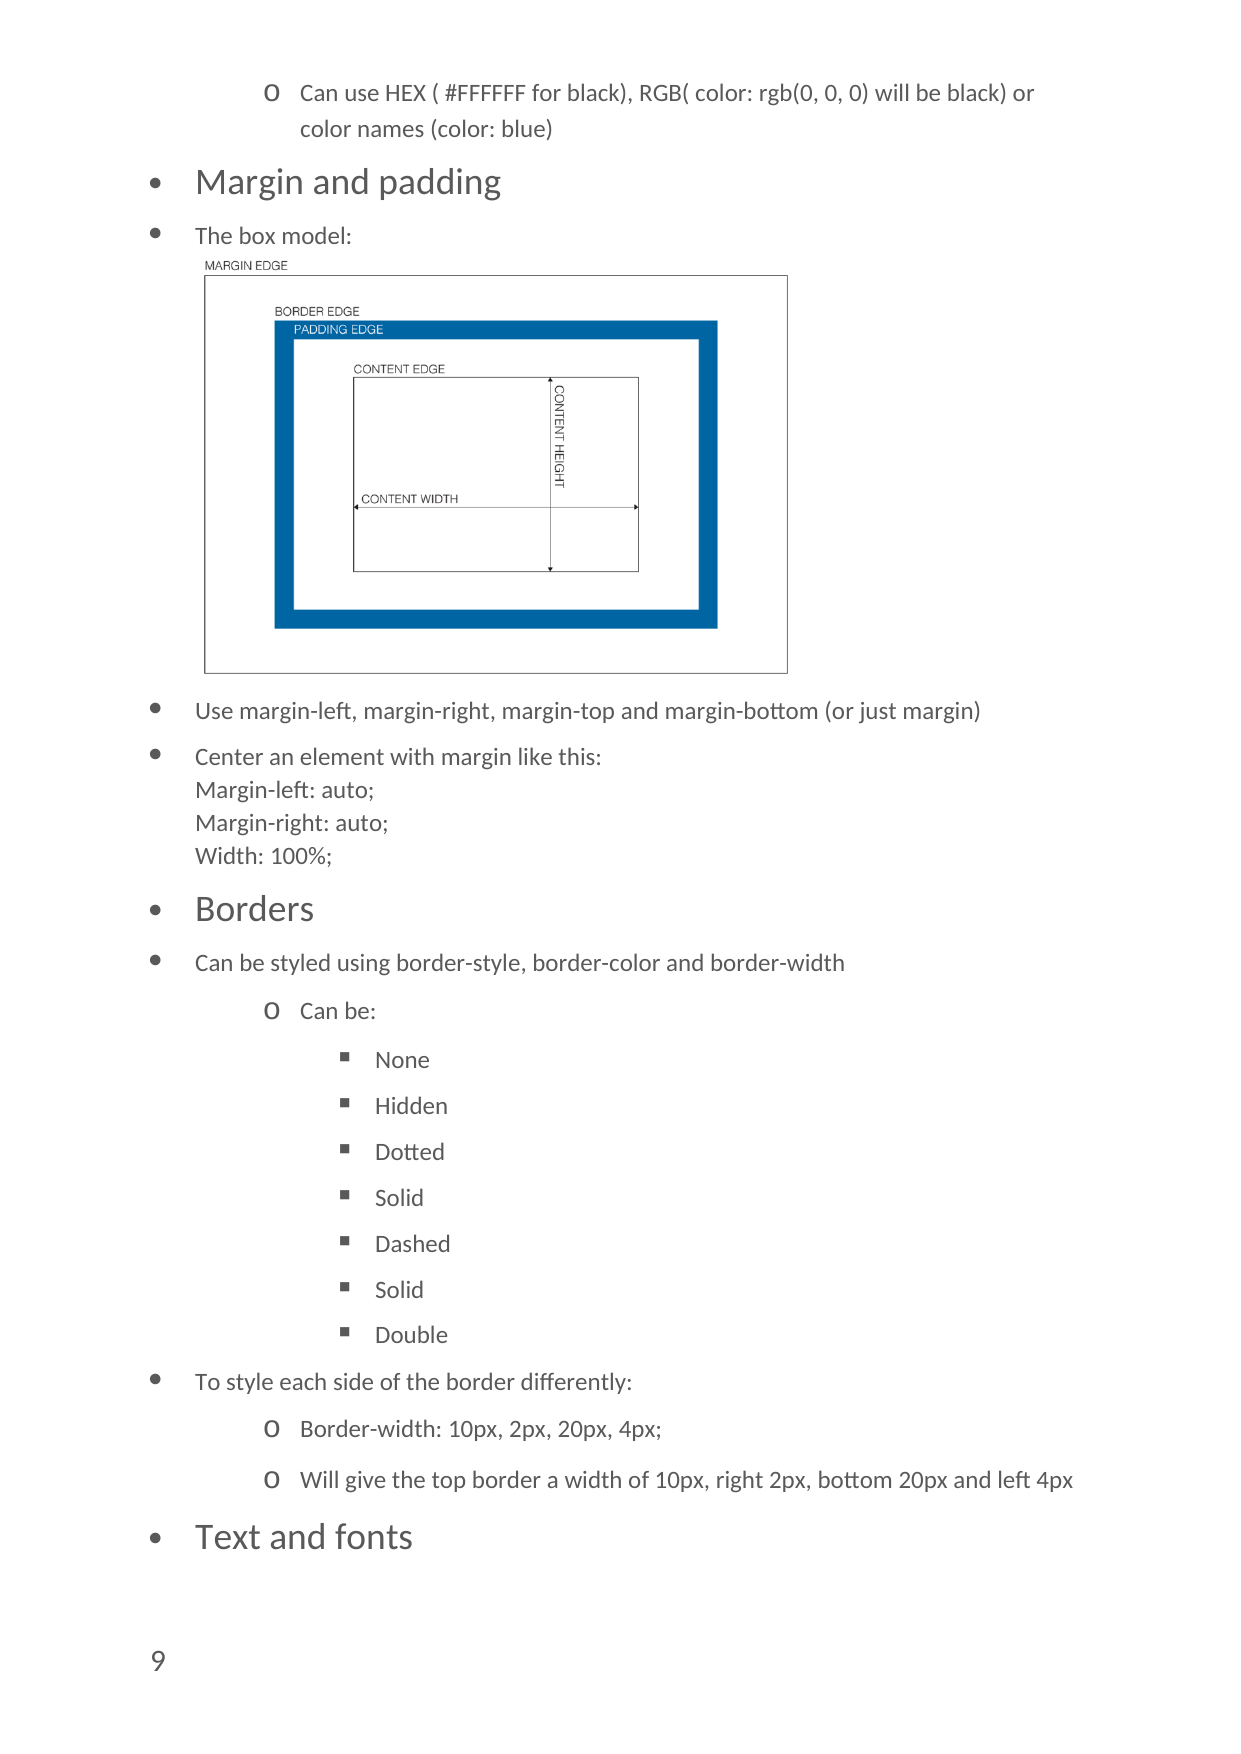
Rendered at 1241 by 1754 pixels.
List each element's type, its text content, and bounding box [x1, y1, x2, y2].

list Center an element with margin like this: Margin-left: auto; Margin-right: auto; Width: 100%; [150, 741, 1090, 871]
list Dashed [337, 1228, 1090, 1259]
list Can use HEX ( #FFFFFF for black), RGB( color: rgb(0, 0, 0) will be black) or color names (color: blue) [262, 75, 1090, 143]
list Solid [337, 1182, 1090, 1213]
list Margin and padding [150, 158, 1090, 204]
list Will give the top border a width of 10px, right 2px, bottom 20px and left 4px [262, 1462, 1090, 1498]
list Borders [150, 885, 1090, 931]
list Can be: [262, 993, 1090, 1029]
list None [337, 1044, 1090, 1075]
list Dotted [337, 1136, 1090, 1167]
list Solid [337, 1274, 1090, 1305]
list Use margin-left, margin-right, margin-top and margin-bottom (or just margin) [150, 695, 1090, 726]
list To style each side of the border differently: [150, 1366, 1090, 1397]
picture [195, 254, 795, 680]
list Border-width: 10px, 2px, 20px, 4px; [262, 1412, 1090, 1447]
list Hidden [337, 1090, 1090, 1121]
list Can be styled using border-style, border-color and border-width [150, 947, 1090, 978]
list Text and fonts [150, 1513, 1090, 1559]
list Double [337, 1320, 1090, 1351]
